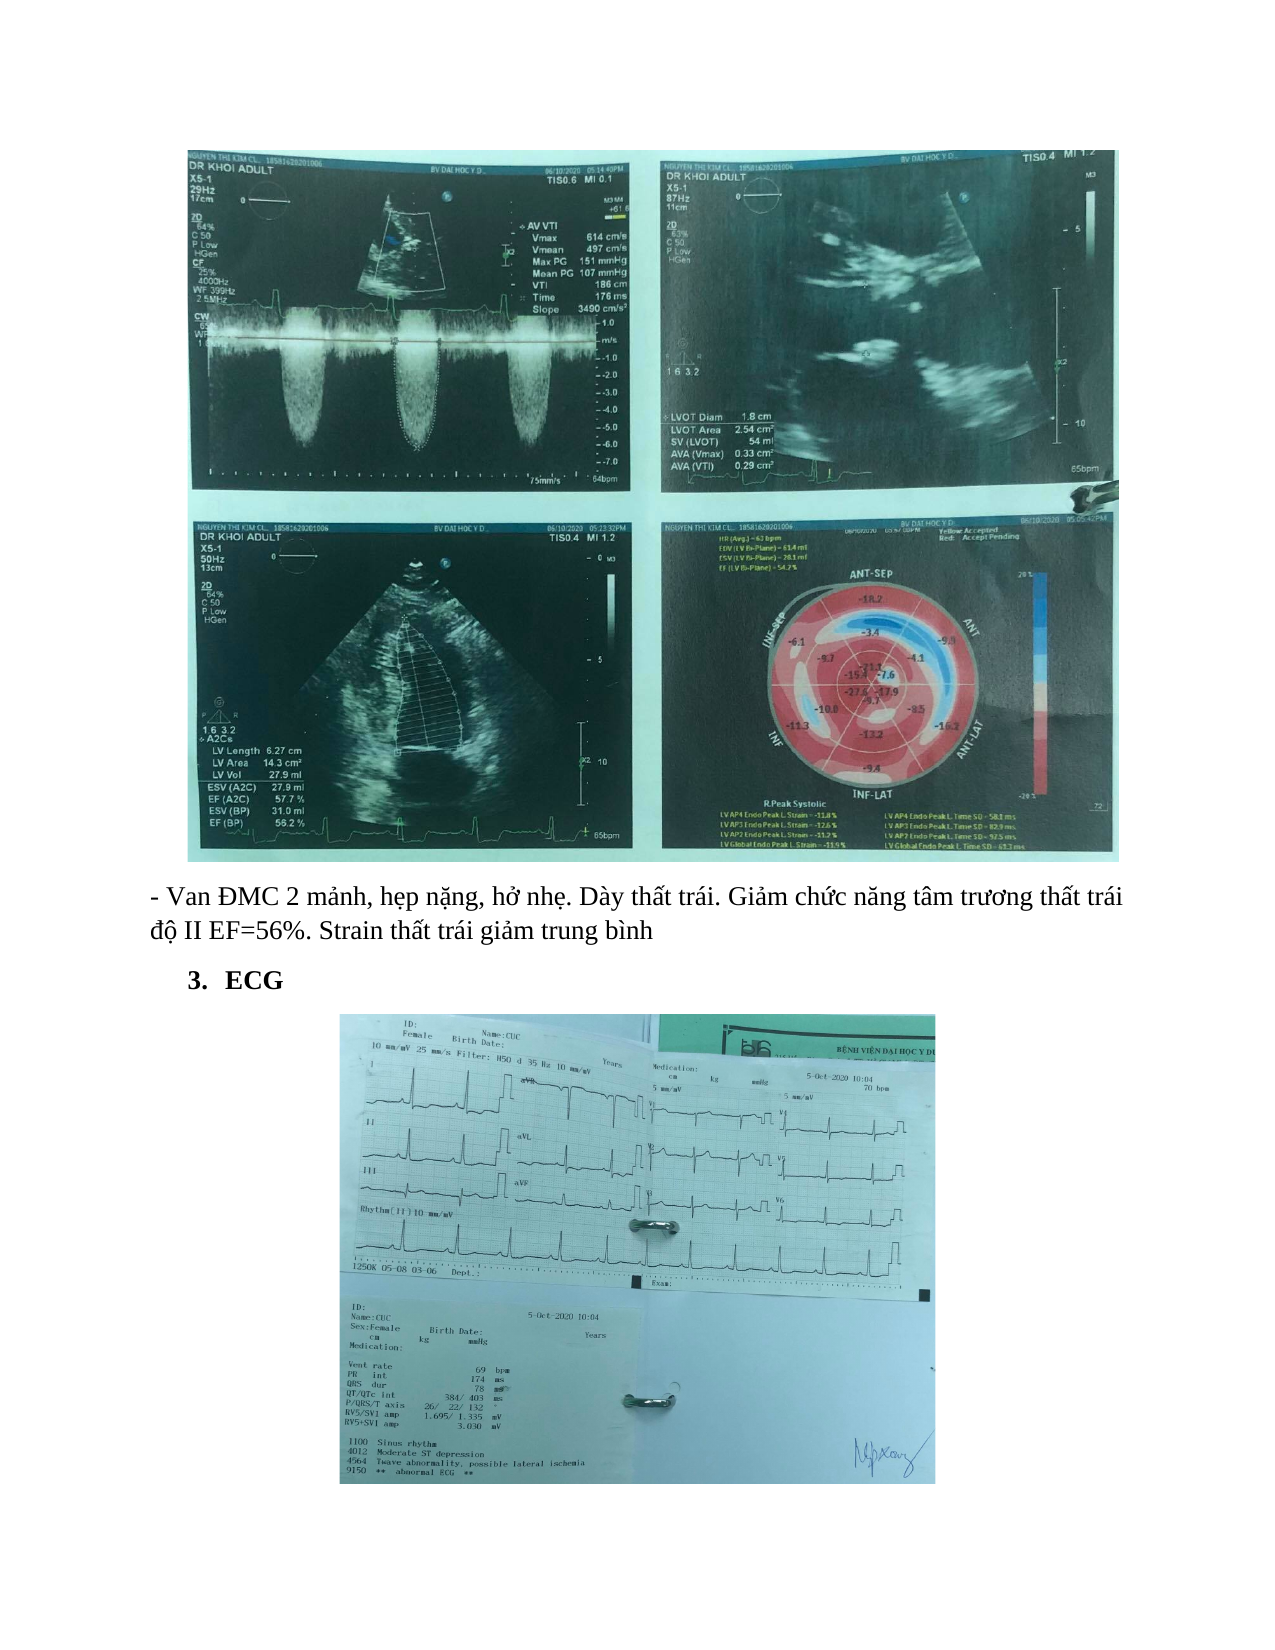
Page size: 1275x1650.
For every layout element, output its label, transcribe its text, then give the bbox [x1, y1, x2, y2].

list ECG [187, 964, 1125, 995]
text - Van ĐMC 2 mảnh, hẹp nặng, hở nhẹ. Dày thất trái. Giảm chức năng tâm trương thất trái độ II EF=56%. Strain thất trái giảm trung bình [150, 880, 1125, 945]
picture [187, 150, 1119, 862]
picture [339, 1014, 936, 1484]
